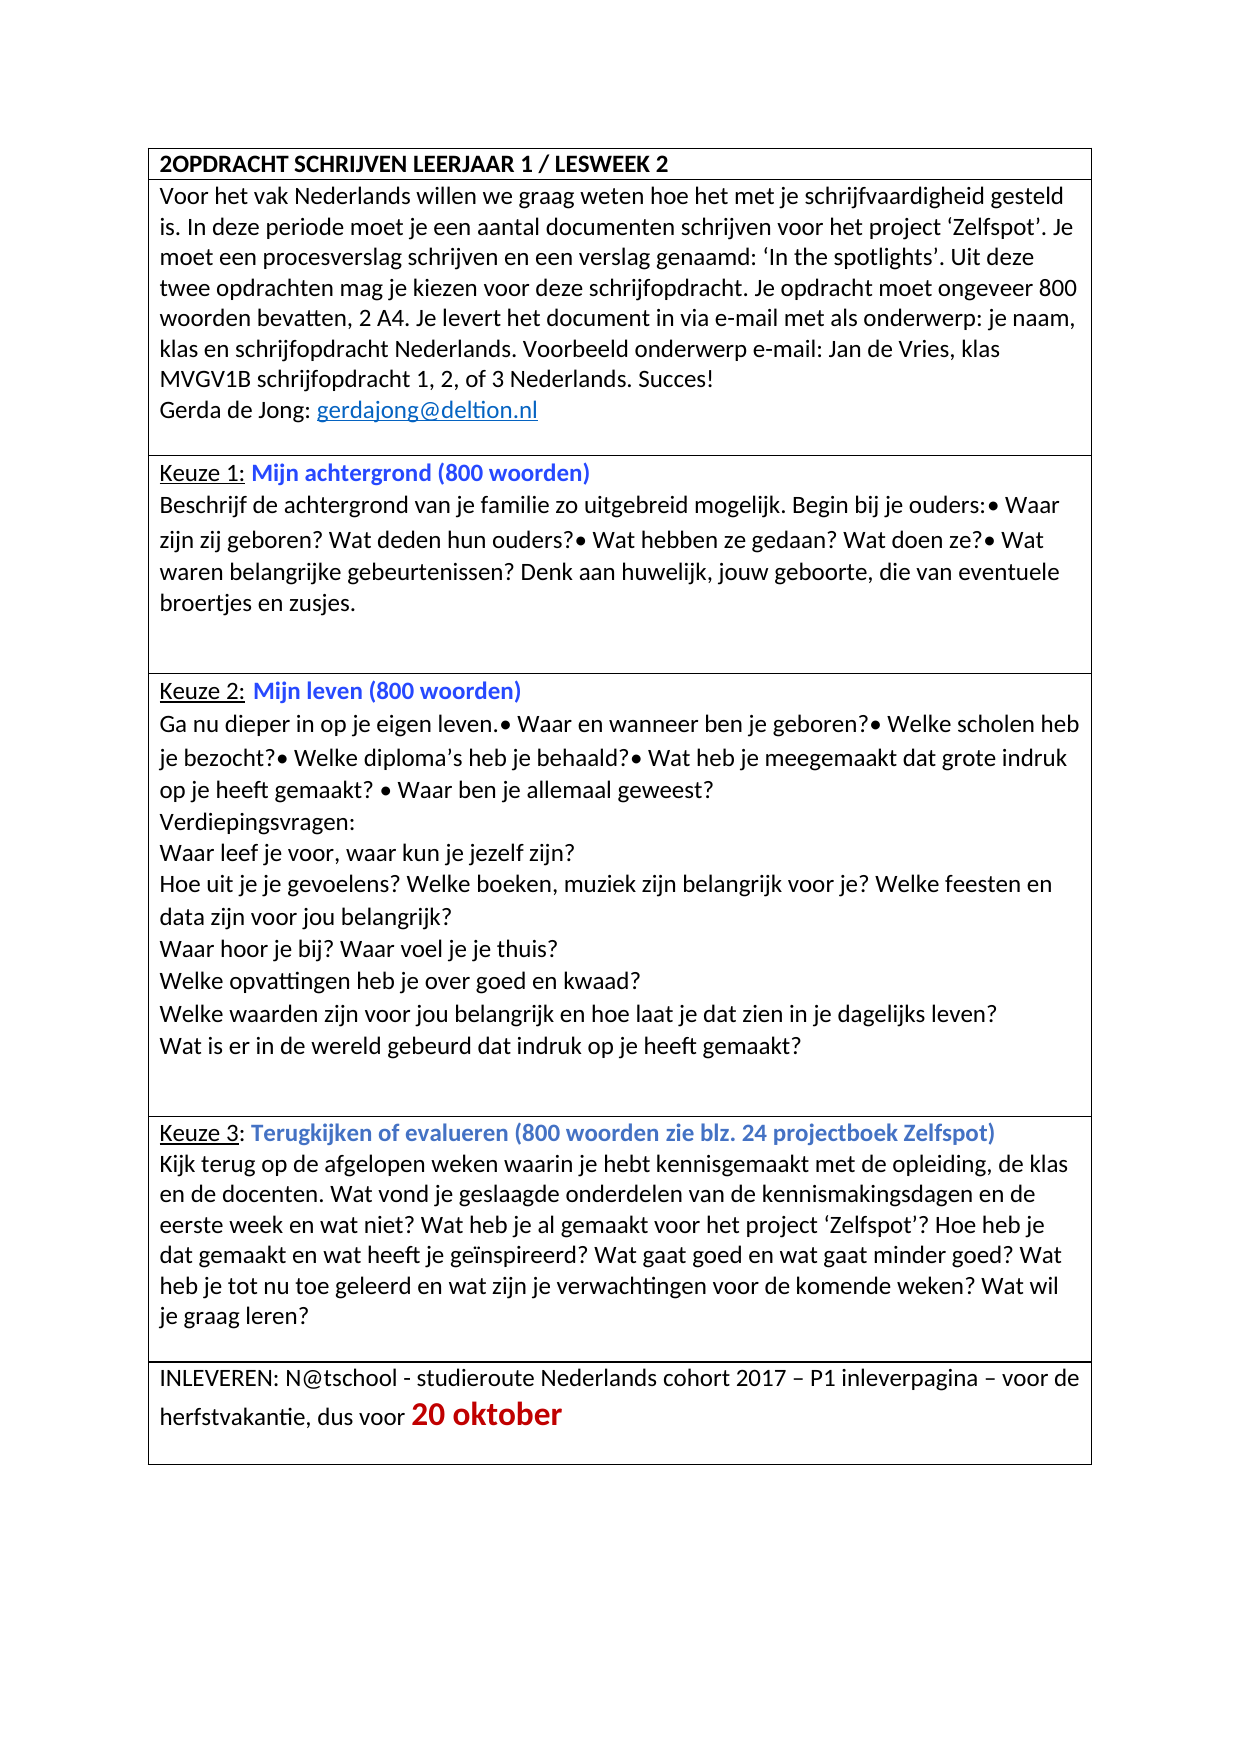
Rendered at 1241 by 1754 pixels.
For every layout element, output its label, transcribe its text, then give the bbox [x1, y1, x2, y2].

table_cell Keuze 1: Mijn achtergrond (800 woorden) Beschrijf de achtergrond van je familie zo uitgebreid mogelijk. Begin bij je ouders: • Waar zijn zij geboren? Wat deden hun ouders? • Wat hebben ze gedaan? Wat doen ze? • Wat waren belangrijke gebeurtenissen? Denk aan huwelijk, jouw geboorte, die van eventuele broertjes en zusjes. [149, 456, 1091, 673]
table_cell Keuze 3: Terugkijken of evalueren (800 woorden zie blz. 24 projectboek Zelfspot) Kijk terug op de afgelopen weken waarin je hebt kennisgemaakt met de opleiding, de klas en de docenten. Wat vond je geslaagde onderdelen van de kennismakingsdagen en de eerste week en wat niet? Wat heb je al gemaakt voor het project ‘Zelfspot’? Hoe heb je dat gemaakt en wat heeft je geïnspireerd? Wat gaat goed en wat gaat minder goed? Wat heb je tot nu toe geleerd en wat zijn je verwachtingen voor de komende weken? Wat wil je graag leren? [149, 1117, 1091, 1361]
table_cell INLEVEREN: N@tschool - studieroute Nederlands cohort 2017 – P1 inleverpagina – voor de herfstvakantie, dus voor 20 oktober [149, 1363, 1091, 1464]
table_cell Voor het vak Nederlands willen we graag weten hoe het met je schrijfvaardigheid gesteld is. In deze periode moet je een aantal documenten schrijven voor het project ‘Zelfspot’. Je moet een procesverslag schrijven en een verslag genaamd: ‘In the spotlights’. Uit deze twee opdrachten mag je kiezen voor deze schrijfopdracht. Je opdracht moet ongeveer 800 woorden bevatten, 2 A4. Je levert het document in via e-mail met als onderwerp: je naam, klas en schrijfopdracht Nederlands. Voorbeeld onderwerp e-mail: Jan de Vries, klas MVGV1B schrijfopdracht 1, 2, of 3 Nederlands. Succes! Gerda de Jong: gerdajong@deltion.nl [149, 180, 1091, 455]
table_header 2OPDRACHT SCHRIJVEN LEERJAAR 1 / LESWEEK 2 [149, 149, 1091, 179]
table_cell Keuze 2: Mijn leven (800 woorden) Ga nu dieper in op je eigen leven. • Waar en wanneer ben je geboren? • Welke scholen heb je bezocht? • Welke diploma’s heb je behaald? • Wat heb je meegemaakt dat grote indruk op je heeft gemaakt? • Waar ben je allemaal geweest? Verdiepingsvragen: Waar leef je voor, waar kun je jezelf zijn? Hoe uit je je gevoelens? Welke boeken, muziek zijn belangrijk voor je? Welke feesten en data zijn voor jou belangrijk? Waar hoor je bij? Waar voel je je thuis? Welke opvattingen heb je over goed en kwaad? Welke waarden zijn voor jou belangrijk en hoe laat je dat zien in je dagelijks leven? Wat is er in de wereld gebeurd dat indruk op je heeft gemaakt? [149, 674, 1091, 1116]
